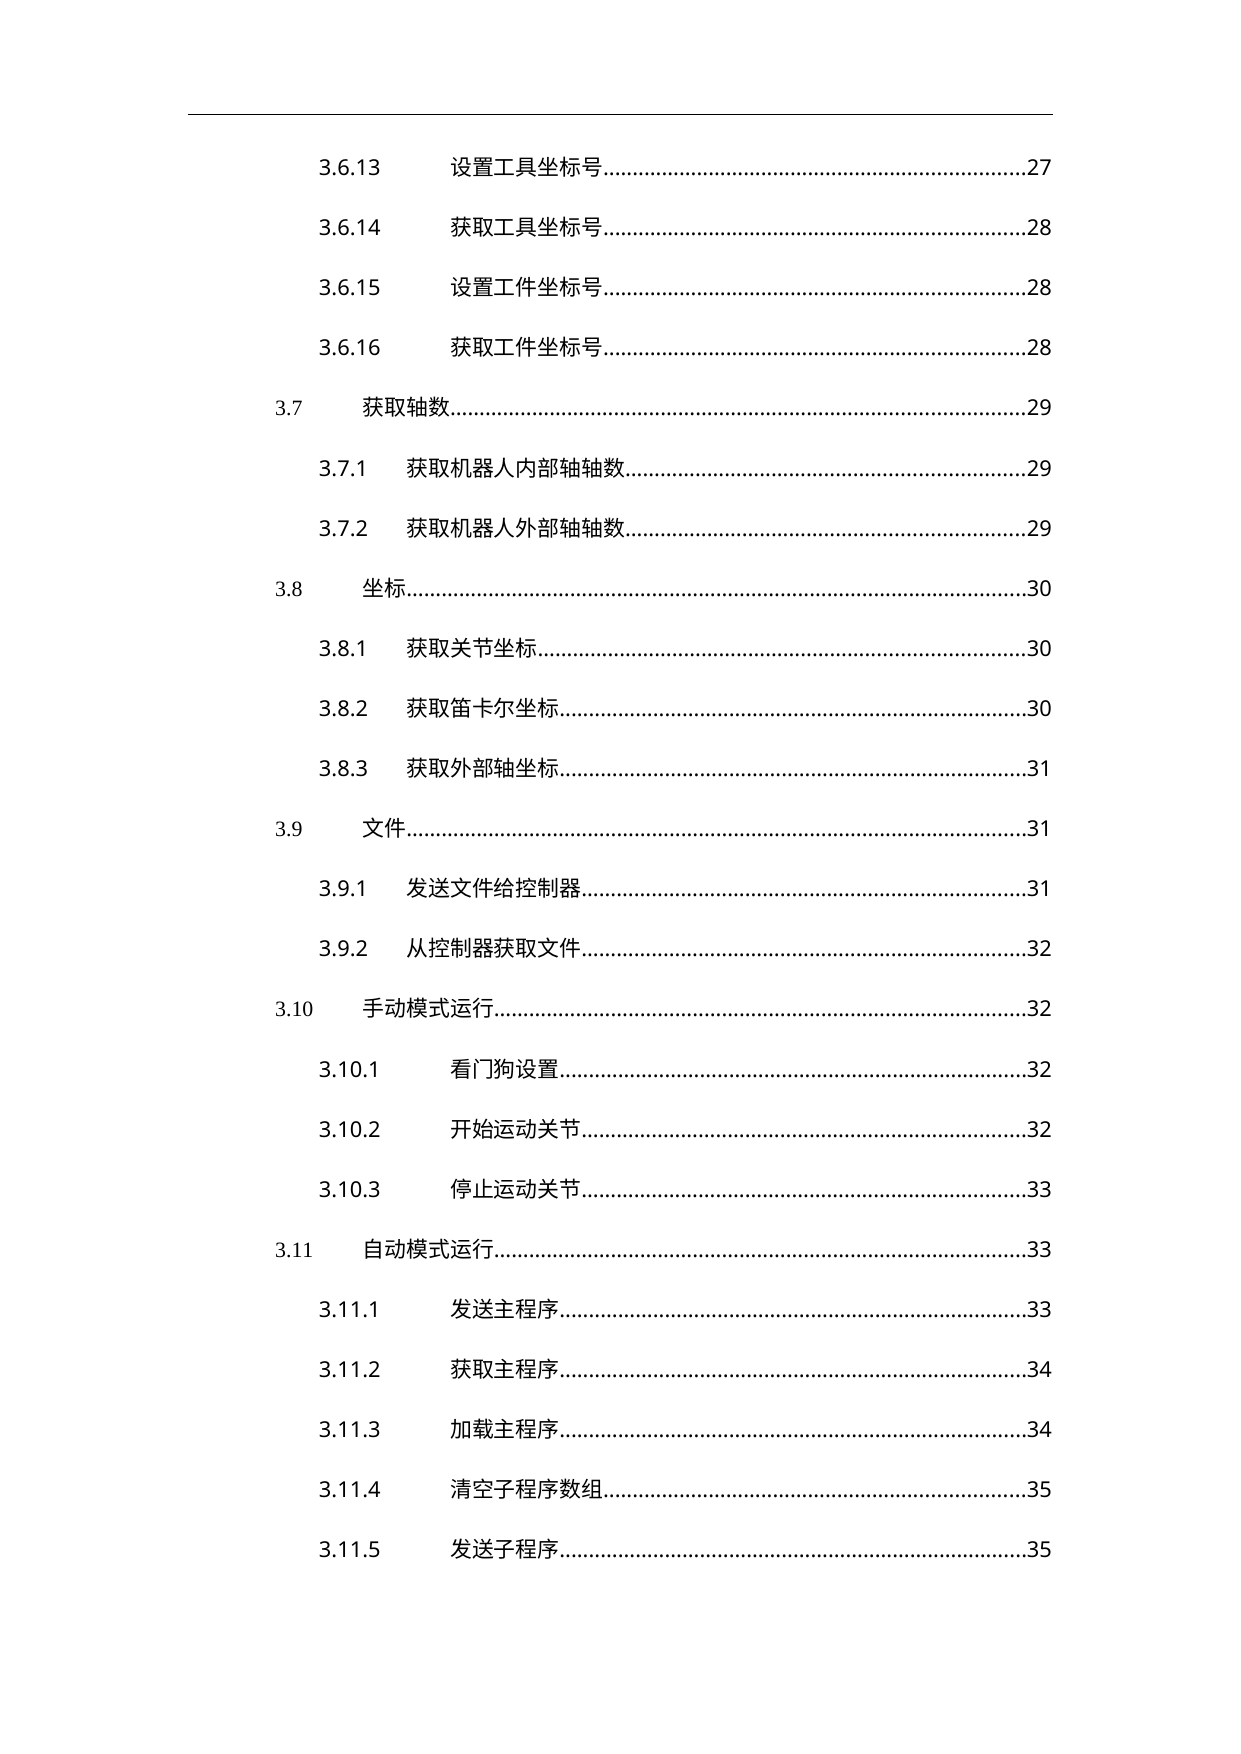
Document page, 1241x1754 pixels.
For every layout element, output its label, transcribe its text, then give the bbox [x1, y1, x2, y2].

text 3.8.2 获取笛卡尔坐标 30 [275, 691, 1053, 723]
text 3.7.2 获取机器人外部轴轴数 29 [275, 511, 1053, 542]
text 3.8 坐标 30 [231, 571, 1053, 602]
text 3.10.3 停止运动关节 33 [275, 1172, 1053, 1203]
text 3.10.1 看门狗设置 32 [275, 1052, 1053, 1083]
text 3.11.4 清空子程序数组 35 [275, 1472, 1053, 1504]
text 3.11.3 加载主程序 34 [275, 1412, 1053, 1444]
text 3.11.2 获取主程序 34 [275, 1352, 1053, 1384]
text 3.9 文件 31 [231, 811, 1053, 843]
text 3.6.16 获取工件坐标号 28 [275, 330, 1053, 362]
text 3.9.1 发送文件给控制器 31 [275, 871, 1053, 903]
text 3.6.15 设置工件坐标号 28 [275, 270, 1053, 302]
text 3.11.5 发送子程序 35 [275, 1532, 1053, 1564]
text 3.10.2 开始运动关节 32 [275, 1112, 1053, 1143]
text 3.6.14 获取工具坐标号 28 [275, 210, 1053, 242]
text 3.11 自动模式运行 33 [231, 1232, 1053, 1264]
text 3.11.1 发送主程序 33 [275, 1292, 1053, 1324]
text 3.10 手动模式运行 32 [231, 991, 1053, 1023]
text 3.8.1 获取关节坐标 30 [275, 631, 1053, 663]
text 3.9.2 从控制器获取文件 32 [275, 931, 1053, 963]
text 3.7.1 获取机器人内部轴轴数 29 [275, 451, 1053, 482]
text 3.8.3 获取外部轴坐标 31 [275, 751, 1053, 783]
text 3.6.13 设置工具坐标号 27 [275, 150, 1053, 182]
text 3.7 获取轴数 29 [231, 390, 1053, 422]
